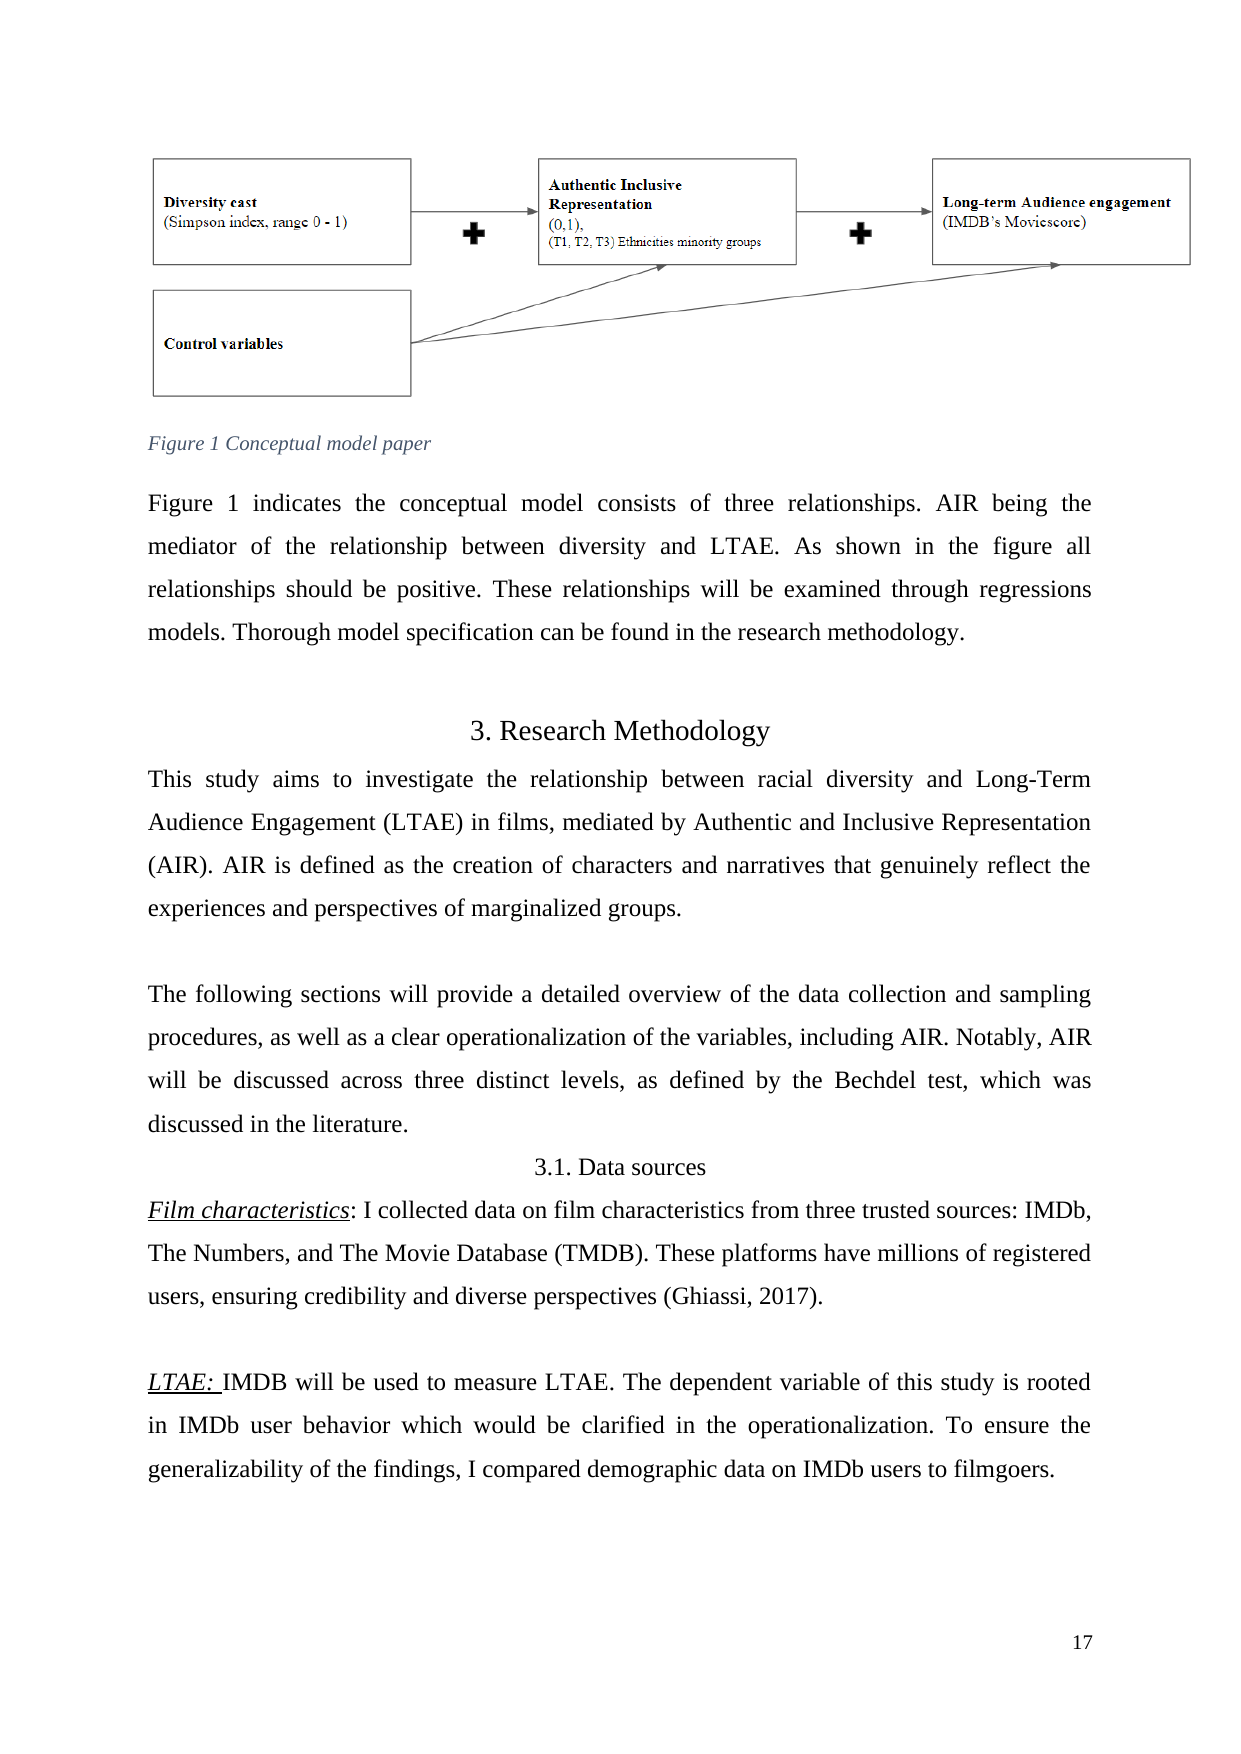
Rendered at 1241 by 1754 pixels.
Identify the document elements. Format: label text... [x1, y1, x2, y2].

text 3.1. Data sources [148, 1152, 1093, 1181]
text LTAE: IMDB will be used to measure LTAE. The dependent variable of this study is rooted in IMDb user behavior which would be clarified in the operationalization. To ensure the generalizability of the findings, I compared demographic data on IMDb users to filmgoers. [148, 1367, 1093, 1482]
text Figure 1 Conceptual model paper [148, 431, 1093, 455]
text The following sections will provide a detailed overview of the data collection and sampling procedures, as well as a clear operationalization of the variables, including AIR. Notably, AIR will be discussed across three distinct levels, as defined by the Bechdel test, which was discussed in the literature. [148, 979, 1093, 1137]
text This study aims to investigate the relationship between racial diversity and Long-Term Audience Engagement (LTAE) in films, mediated by Authentic and Inclusive Representation (AIR). AIR is defined as the creation of characters and narratives that genuinely reflect the experiences and perspectives of marginalized groups. [148, 764, 1093, 922]
text 3. Research Methodology [148, 713, 1093, 747]
picture [147, 147, 1196, 402]
text Film characteristics: I collected data on film characteristics from three trusted sources: IMDb, The Numbers, and The Movie Database (TMDB). These platforms have millions of registered users, ensuring credibility and diverse perspectives (Ghiassi, 2017). [148, 1195, 1093, 1310]
